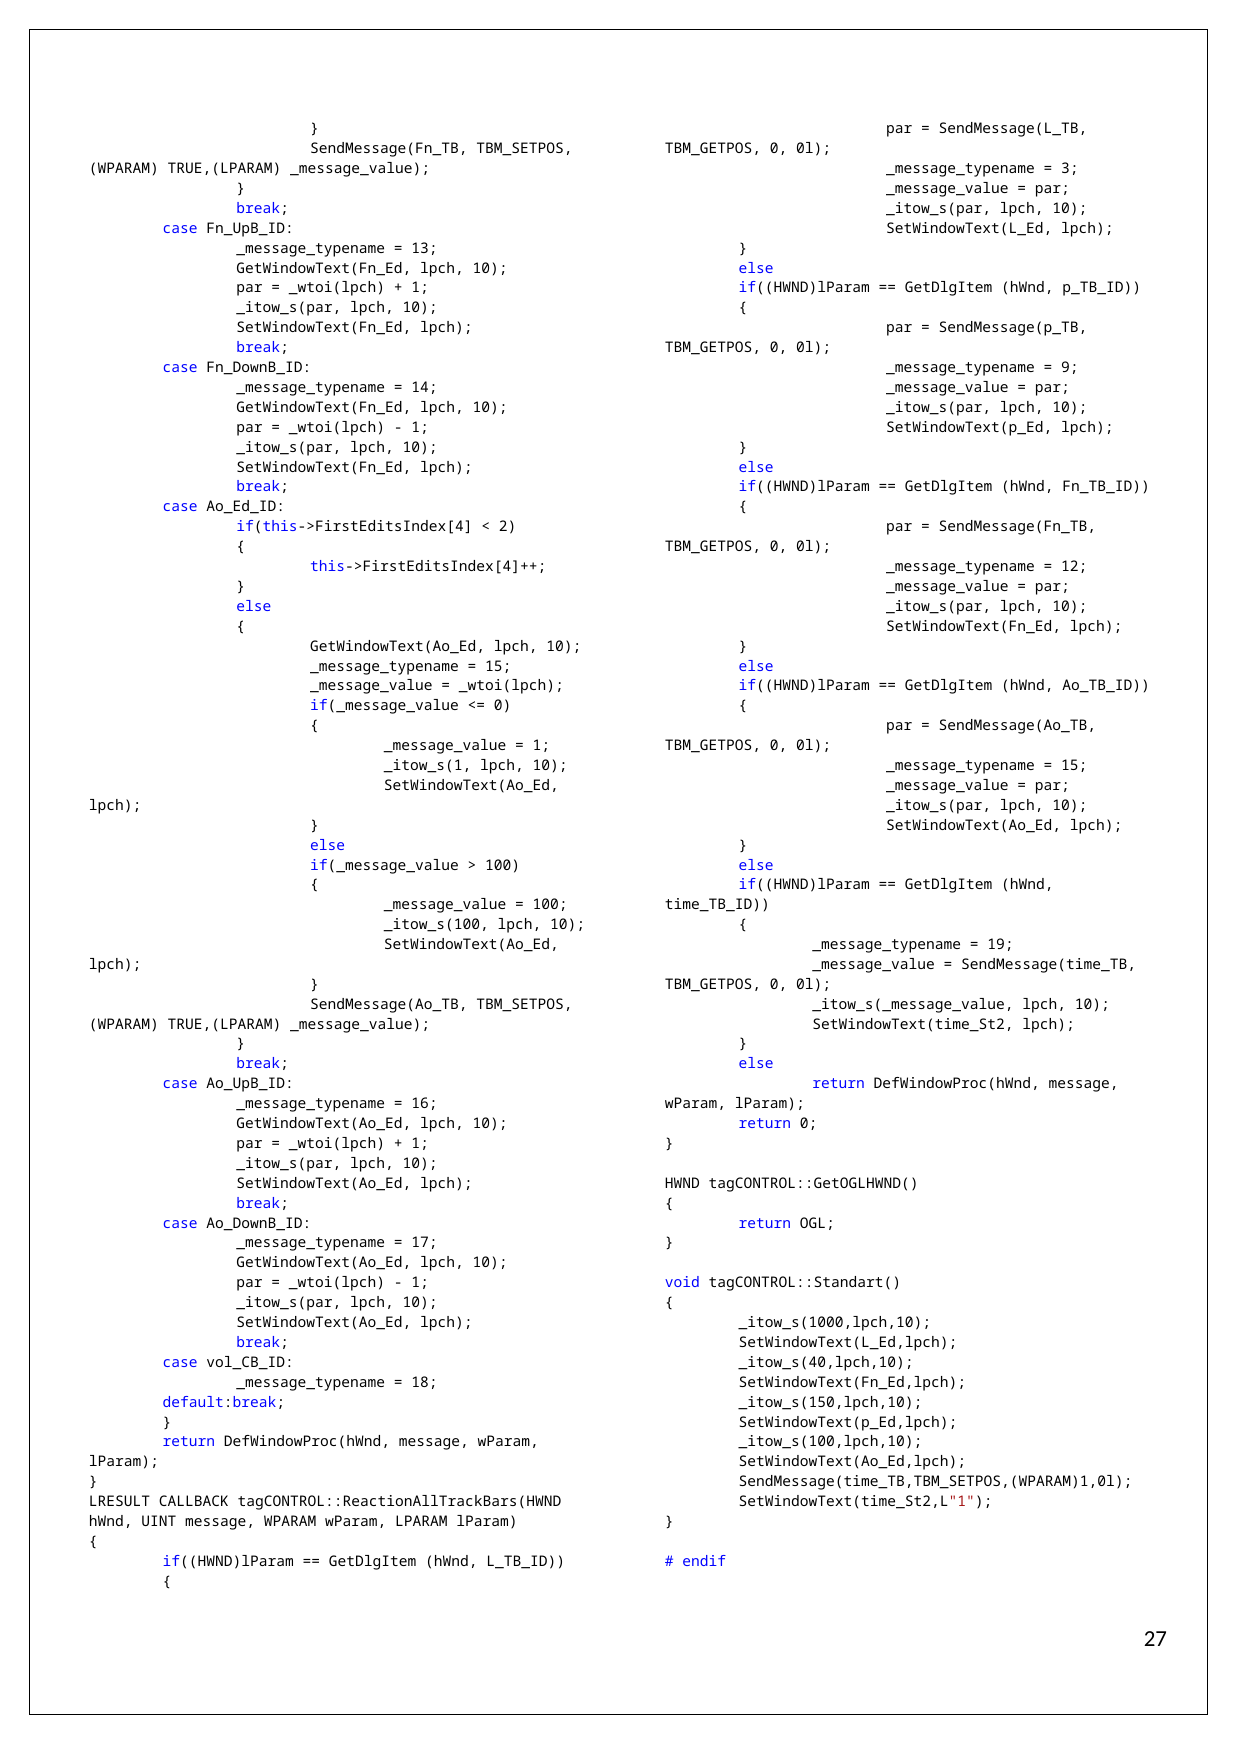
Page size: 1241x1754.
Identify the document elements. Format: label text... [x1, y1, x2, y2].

text if((HWND)lParam == GetDlgItem (hWnd, time_TB_ID)) [664, 874, 1167, 914]
text { [89, 616, 591, 635]
text SetWindowText(time_St2,L"1"); [664, 1491, 1167, 1511]
text _message_typename = 3; [664, 158, 1167, 178]
text } [89, 1033, 591, 1053]
text _itow_s(_message_value, lpch, 10); [664, 993, 1167, 1013]
text SetWindowText(p_Ed, lpch); [664, 417, 1167, 436]
text SendMessage(Fn_TB, TBM_SETPOS,(WPARAM) TRUE,(LPARAM) _message_value); [89, 138, 591, 178]
text { [664, 914, 1167, 934]
text GetWindowText(Ao_Ed, lpch, 10); [89, 635, 591, 655]
text _itow_s(100,lpch,10); [664, 1431, 1167, 1451]
text if((HWND)lParam == GetDlgItem (hWnd, p_TB_ID)) [664, 277, 1167, 297]
text _itow_s(par, lpch, 10); [664, 397, 1167, 417]
text } [89, 814, 591, 834]
text { [664, 297, 1167, 317]
text SendMessage(time_TB,TBM_SETPOS,(WPARAM)1,0l); [664, 1471, 1167, 1491]
text } [664, 635, 1167, 655]
text if((HWND)lParam == GetDlgItem (hWnd, L_TB_ID)) [89, 1551, 591, 1571]
text _itow_s(par, lpch, 10); [89, 1292, 591, 1312]
text case Ao_UpB_ID: [89, 1073, 591, 1093]
text case Fn_UpB_ID: [89, 218, 591, 237]
text _message_typename = 14; [89, 377, 591, 397]
text par = _wtoi(lpch) + 1; [89, 277, 591, 297]
text SendMessage(Ao_TB, TBM_SETPOS,(WPARAM) TRUE,(LPARAM) _message_value); [89, 993, 591, 1033]
text _message_value = 1; [89, 735, 591, 755]
text if((HWND)lParam == GetDlgItem (hWnd, Ao_TB_ID)) [664, 675, 1167, 695]
text _message_value = par; [664, 178, 1167, 198]
text void tagCONTROL::Standart() [664, 1272, 1167, 1292]
text _message_typename = 15; [664, 755, 1167, 775]
text else [664, 854, 1167, 874]
text LRESULT CALLBACK tagCONTROL::ReactionAllTrackBars(HWND hWnd, UINT message, WPARAM wParam, LPARAM lParam) [89, 1491, 591, 1531]
text _message_typename = 15; [89, 655, 591, 675]
text GetWindowText(Ao_Ed, lpch, 10); [89, 1113, 591, 1133]
text { [89, 536, 591, 556]
text par = _wtoi(lpch) - 1; [89, 417, 591, 436]
text } [89, 1411, 591, 1431]
text this->FirstEditsIndex[4]++; [89, 556, 591, 576]
text if(_message_value > 100) [89, 854, 591, 874]
text _itow_s(par, lpch, 10); [89, 436, 591, 456]
text if(this->FirstEditsIndex[4] < 2) [89, 516, 591, 536]
text } [89, 974, 591, 993]
text { [664, 1292, 1167, 1312]
text _itow_s(1000,lpch,10); [664, 1312, 1167, 1332]
text } [664, 1133, 1167, 1153]
text _itow_s(150,lpch,10); [664, 1391, 1167, 1411]
text par = SendMessage(L_TB, TBM_GETPOS, 0, 0l); [664, 118, 1167, 158]
text return DefWindowProc(hWnd, message, wParam, lParam); [89, 1431, 591, 1471]
text _message_typename = 18; [89, 1372, 591, 1391]
text _message_value = SendMessage(time_TB, TBM_GETPOS, 0, 0l); [664, 954, 1167, 993]
text par = _wtoi(lpch) + 1; [89, 1133, 591, 1153]
text _message_typename = 19; [664, 934, 1167, 954]
text } [664, 1033, 1167, 1053]
text _message_typename = 12; [664, 556, 1167, 576]
text return OGL; [664, 1212, 1167, 1232]
text _message_typename = 13; [89, 237, 591, 257]
text return DefWindowProc(hWnd, message, wParam, lParam); [664, 1073, 1167, 1113]
text else [664, 456, 1167, 476]
text _itow_s(40,lpch,10); [664, 1352, 1167, 1372]
text else [664, 1053, 1167, 1073]
text SetWindowText(Fn_Ed, lpch); [89, 317, 591, 337]
text { [664, 1192, 1167, 1212]
text _message_value = 100; [89, 894, 591, 914]
text } [664, 1232, 1167, 1252]
text _message_value = _wtoi(lpch); [89, 675, 591, 695]
text SetWindowText(Fn_Ed, lpch); [89, 456, 591, 476]
text } [664, 436, 1167, 456]
text default:break; [89, 1391, 591, 1411]
text if((HWND)lParam == GetDlgItem (hWnd, Fn_TB_ID)) [664, 476, 1167, 496]
text else [89, 834, 591, 854]
text _message_value = par; [664, 576, 1167, 596]
text _message_typename = 9; [664, 357, 1167, 377]
text else [664, 257, 1167, 277]
text _message_value = par; [664, 775, 1167, 794]
text break; [89, 1053, 591, 1073]
text SetWindowText(L_Ed,lpch); [664, 1332, 1167, 1352]
text case Ao_Ed_ID: [89, 496, 591, 516]
text } [89, 576, 591, 596]
text par = _wtoi(lpch) - 1; [89, 1272, 591, 1292]
text GetWindowText(Ao_Ed, lpch, 10); [89, 1252, 591, 1272]
text { [664, 695, 1167, 715]
text } [89, 118, 591, 138]
text break; [89, 198, 591, 218]
text HWND tagCONTROL::GetOGLHWND() [664, 1173, 1167, 1192]
text SetWindowText(time_St2, lpch); [664, 1013, 1167, 1033]
text SetWindowText(L_Ed, lpch); [664, 218, 1167, 237]
text case Ao_DownB_ID: [89, 1212, 591, 1232]
text par = SendMessage(Ao_TB, TBM_GETPOS, 0, 0l); [664, 715, 1167, 755]
text { [89, 874, 591, 894]
text if(_message_value <= 0) [89, 695, 591, 715]
text break; [89, 1332, 591, 1352]
text else [664, 655, 1167, 675]
text SetWindowText(p_Ed,lpch); [664, 1411, 1167, 1431]
text return 0; [664, 1113, 1167, 1133]
text } [664, 834, 1167, 854]
text } [89, 178, 591, 198]
text par = SendMessage(p_TB, TBM_GETPOS, 0, 0l); [664, 317, 1167, 357]
text SetWindowText(Ao_Ed, lpch); [89, 1312, 591, 1332]
text break; [89, 337, 591, 357]
text SetWindowText(Ao_Ed,lpch); [664, 1451, 1167, 1471]
text else [89, 596, 591, 616]
text _message_typename = 17; [89, 1232, 591, 1252]
text GetWindowText(Fn_Ed, lpch, 10); [89, 397, 591, 417]
text case vol_CB_ID: [89, 1352, 591, 1372]
text { [89, 1571, 591, 1590]
text { [664, 496, 1167, 516]
text case Fn_DownB_ID: [89, 357, 591, 377]
text break; [89, 476, 591, 496]
text _message_typename = 16; [89, 1093, 591, 1113]
text _message_value = par; [664, 377, 1167, 397]
text _itow_s(par, lpch, 10); [664, 198, 1167, 218]
text break; [89, 1192, 591, 1212]
text { [89, 1531, 591, 1551]
text SetWindowText(Ao_Ed, lpch); [664, 814, 1167, 834]
text _itow_s(100, lpch, 10); [89, 914, 591, 934]
text par = SendMessage(Fn_TB, TBM_GETPOS, 0, 0l); [664, 516, 1167, 556]
text SetWindowText(Fn_Ed,lpch); [664, 1372, 1167, 1391]
text _itow_s(par, lpch, 10); [89, 1153, 591, 1173]
text SetWindowText(Ao_Ed, lpch); [89, 775, 591, 814]
text } [664, 237, 1167, 257]
text GetWindowText(Fn_Ed, lpch, 10); [89, 257, 591, 277]
text SetWindowText(Ao_Ed, lpch); [89, 934, 591, 974]
text _itow_s(1, lpch, 10); [89, 755, 591, 775]
text _itow_s(par, lpch, 10); [89, 297, 591, 317]
text { [89, 715, 591, 735]
text SetWindowText(Fn_Ed, lpch); [664, 616, 1167, 635]
text } [664, 1511, 1167, 1531]
text # endif [664, 1551, 1167, 1571]
text SetWindowText(Ao_Ed, lpch); [89, 1173, 591, 1192]
text _itow_s(par, lpch, 10); [664, 596, 1167, 616]
text _itow_s(par, lpch, 10); [664, 794, 1167, 814]
text } [89, 1471, 591, 1491]
